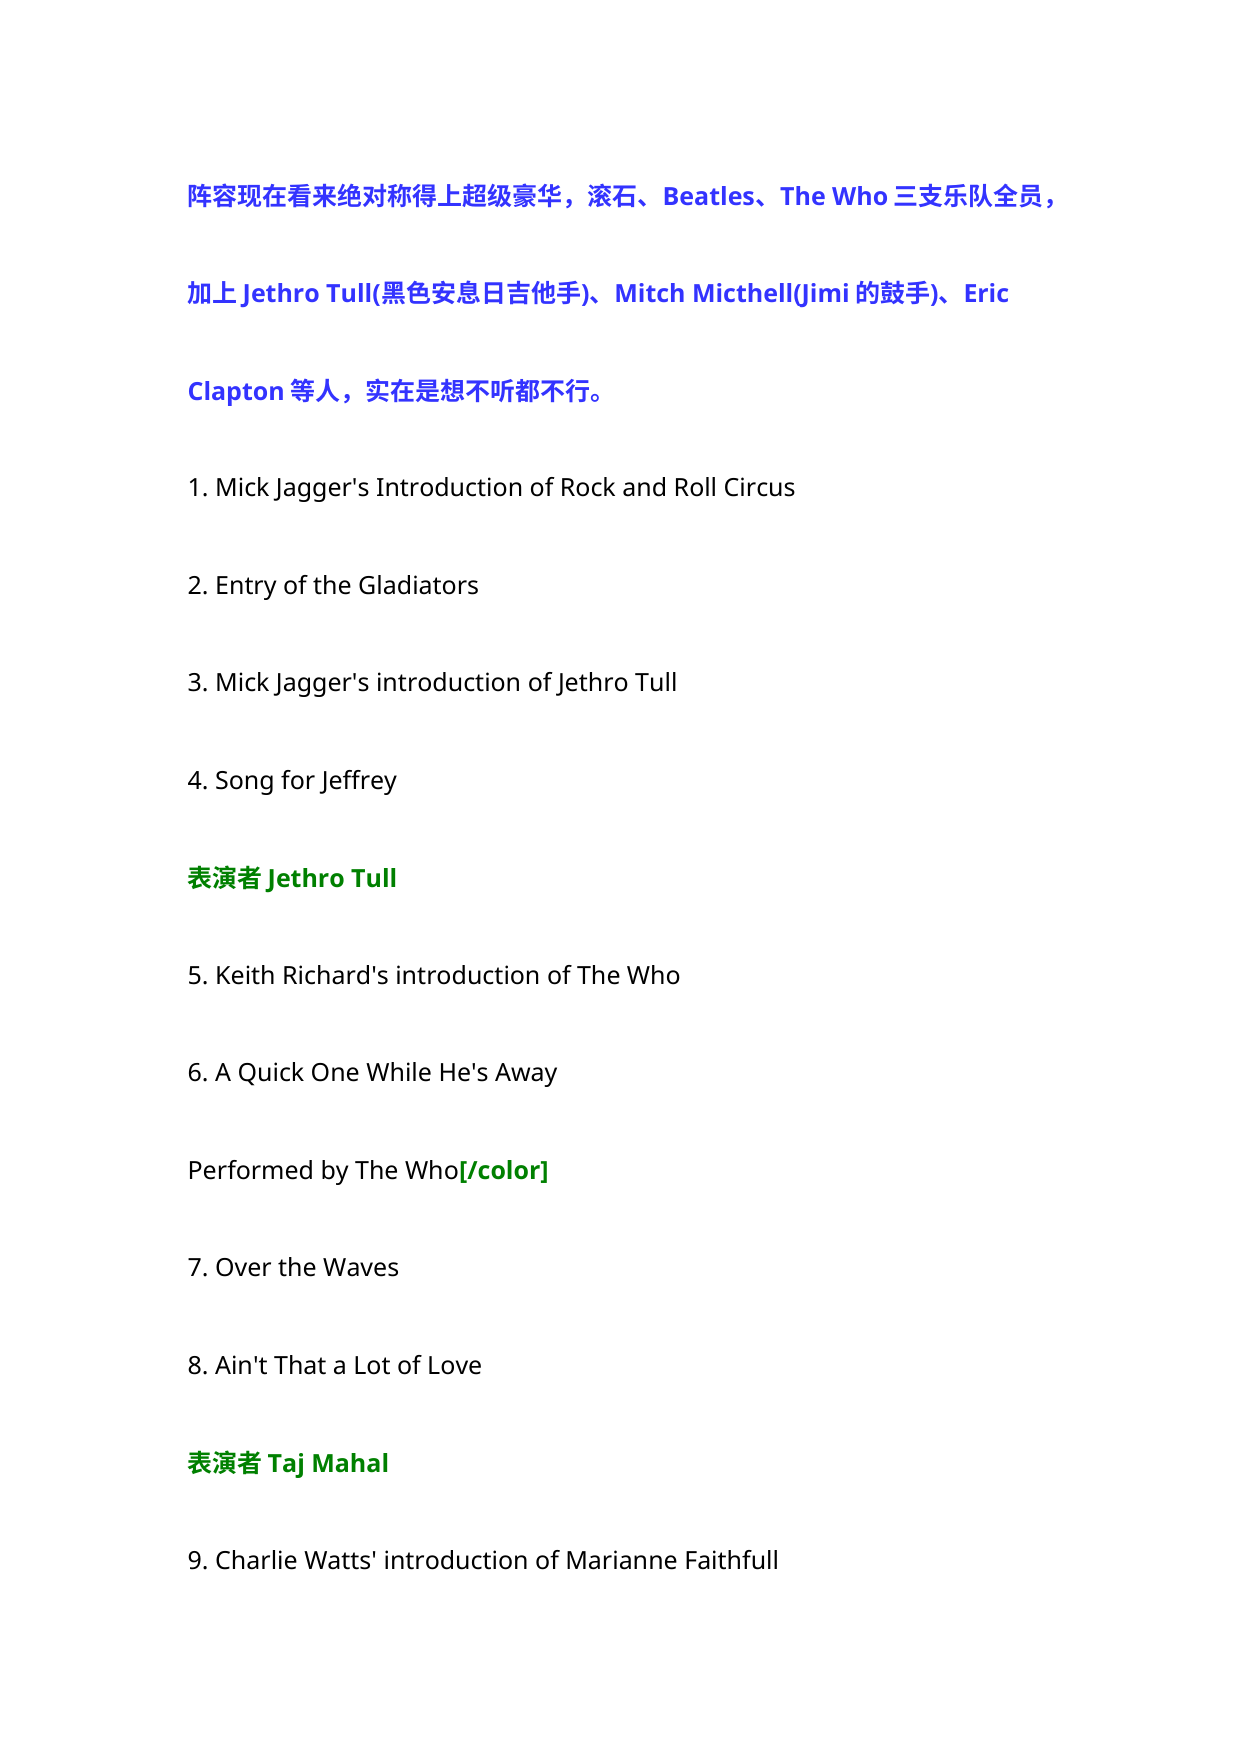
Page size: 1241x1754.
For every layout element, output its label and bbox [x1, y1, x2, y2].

text [187, 162, 1053, 1592]
